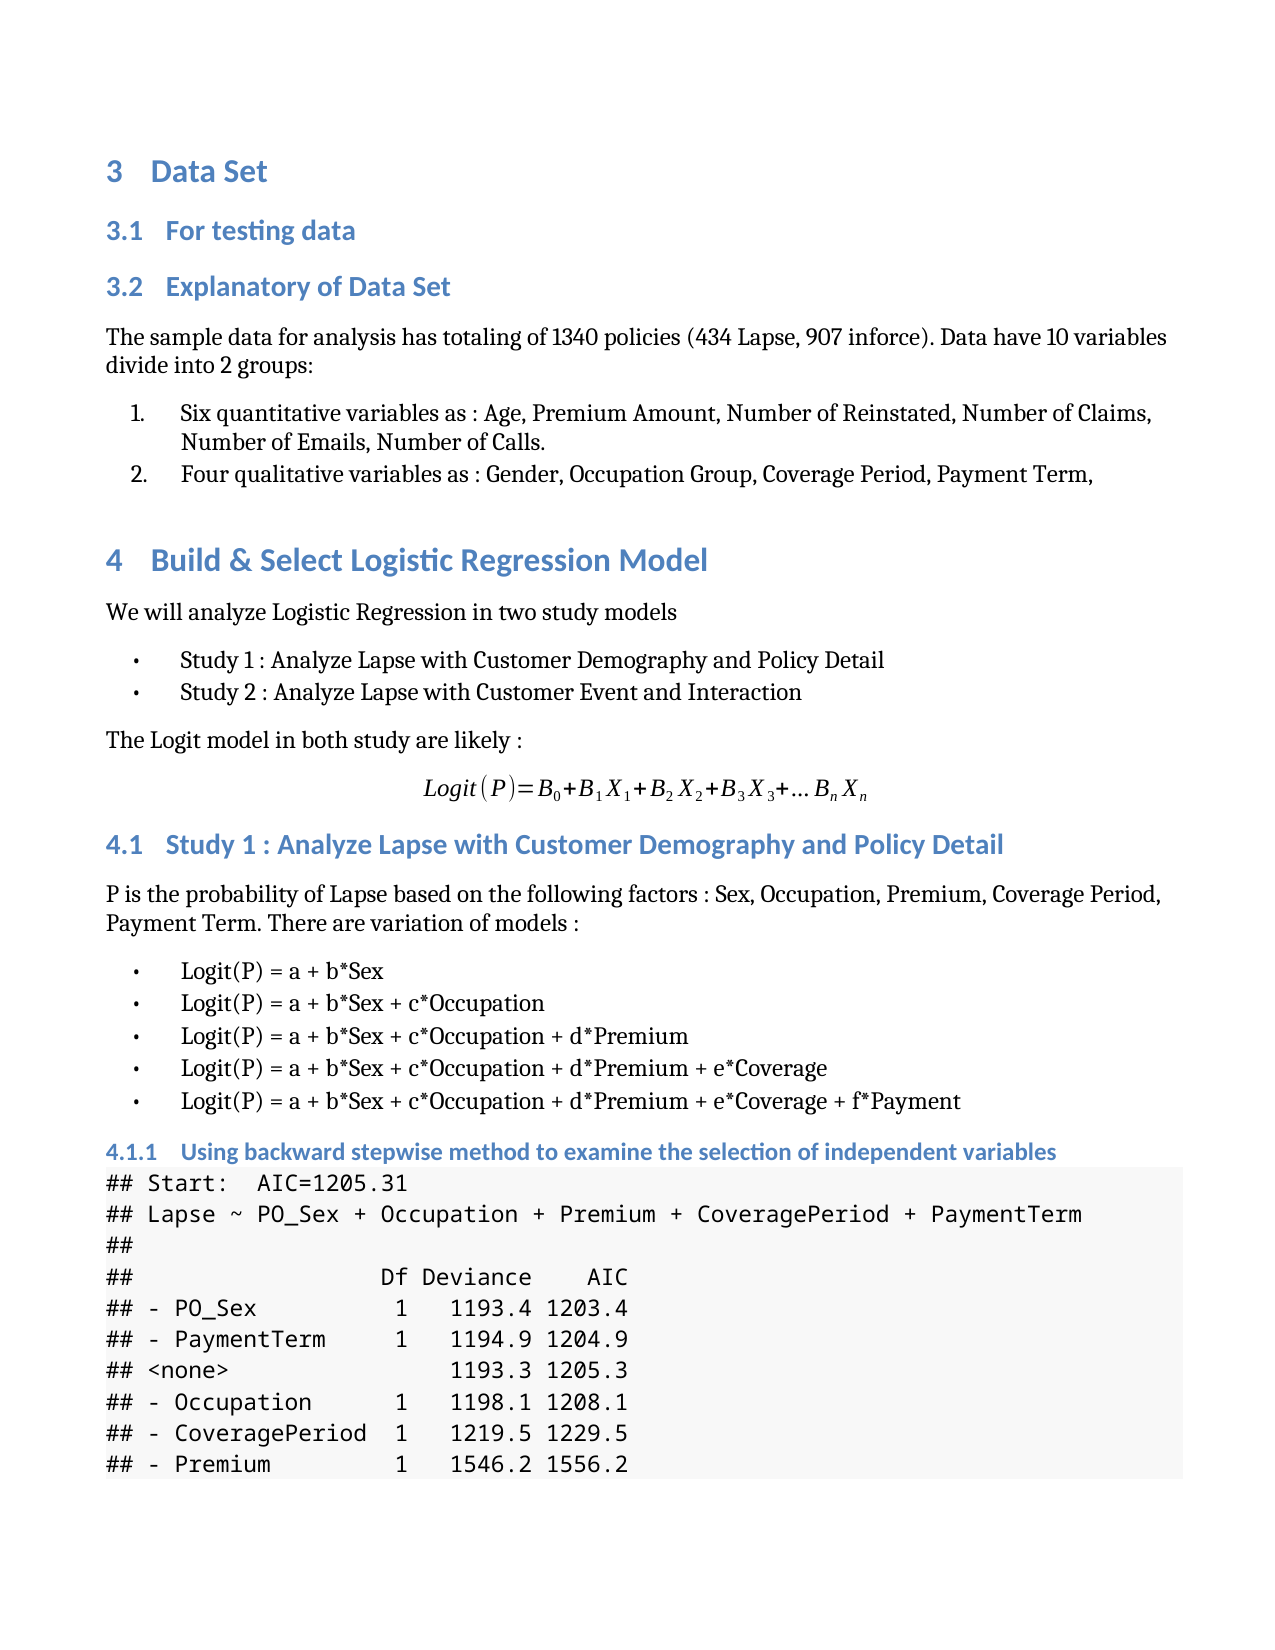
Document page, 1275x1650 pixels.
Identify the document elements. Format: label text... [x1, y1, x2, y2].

text The Logit model in both study are likely : [106, 726, 1183, 754]
list Logit(P) = a + b*Sex + c*Occupation + d*Premium + e*Coverage + f*Payment [131, 1087, 1183, 1115]
list Study 1 : Analyze Lapse with Customer Demography and Policy Detail [131, 646, 1183, 674]
list Logit(P) = a + b*Sex + c*Occupation + d*Premium + e*Coverage [131, 1054, 1183, 1083]
subtitle Using backward stepwise method to examine the selection of independent variables [106, 1136, 1183, 1167]
list Logit(P) = a + b*Sex + c*Occupation [131, 989, 1183, 1018]
subtitle Explanatory of Data Set [106, 268, 1183, 304]
text P is the probability of Lapse based on the following factors : Sex, Occupation, Premium, Coverage Period, Payment Term. There are variation of models : [106, 880, 1183, 938]
list Logit(P) = a + b*Sex [131, 957, 1183, 985]
list Six quantitative variables as : Age, Premium Amount, Number of Reinstated, Number of Claims, Number of Emails, Number of Calls. [131, 399, 1183, 456]
list Logit(P) = a + b*Sex + c*Occupation + d*Premium [131, 1022, 1183, 1050]
subtitle Data Set [106, 150, 1183, 191]
list Four qualitative variables as : Gender, Occupation Group, Coverage Period, Payment Term, [131, 460, 1183, 489]
text The sample data for analysis has totaling of 1340 policies (434 Lapse, 907 inforce). Data have 10 variables divide into 2 groups: [106, 322, 1183, 380]
subtitle For testing data [106, 212, 1183, 247]
subtitle Build & Select Logistic Regression Model [106, 539, 1183, 579]
list Study 2 : Analyze Lapse with Customer Event and Interaction [131, 678, 1183, 707]
text We will analyze Logistic Regression in two study models [106, 598, 1183, 627]
subtitle Study 1 : Analyze Lapse with Customer Demography and Policy Detail [106, 826, 1183, 862]
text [106, 1167, 1183, 1479]
